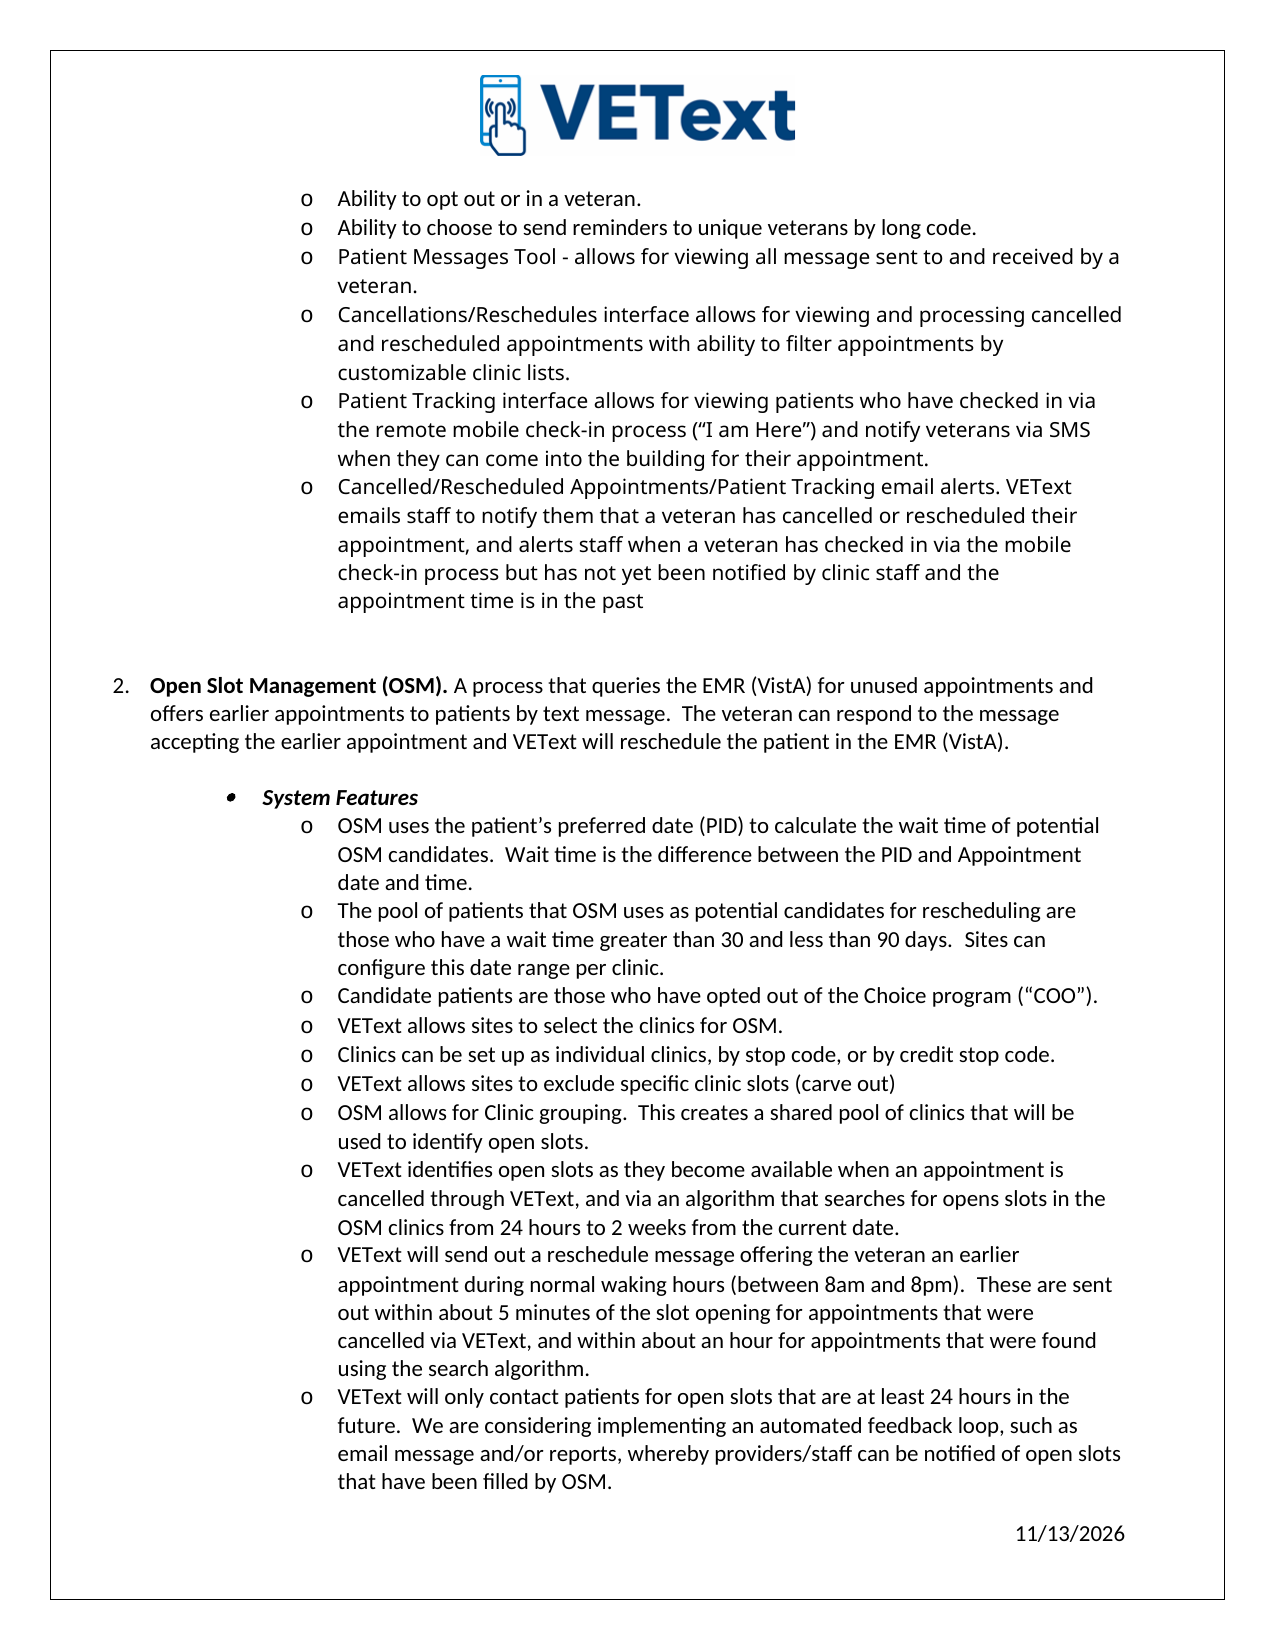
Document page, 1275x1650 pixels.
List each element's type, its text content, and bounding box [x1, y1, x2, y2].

list VEText allows sites to exclude specific clinic slots (carve out) [300, 1069, 1125, 1098]
list System Features [225, 783, 1125, 811]
list VEText allows sites to select the clinics for OSM. [300, 1011, 1125, 1040]
list OSM allows for Clinic grouping. This creates a shared pool of clinics that will be used to identify open slots. [300, 1098, 1125, 1155]
list Ability to opt out or in a veteran. [300, 184, 1125, 213]
list Cancelled/Rescheduled Appointments/Patient Tracking email alerts. VEText emails staff to notify them that a veteran has cancelled or rescheduled their appointment, and alerts staff when a veteran has checked in via the mobile check-in process but has not yet been notified by clinic staff and the appointment time is in the past [300, 472, 1125, 615]
list Open Slot Management (OSM). A process that queries the EMR (VistA) for unused appointments and offers earlier appointments to patients by text message. The veteran can respond to the message accepting the earlier appointment and VEText will reschedule the patient in the EMR (VistA). [112, 671, 1125, 755]
list OSM uses the patient’s preferred date (PID) to calculate the wait time of potential OSM candidates. Wait time is the difference between the PID and Appointment date and time. [300, 811, 1125, 896]
list VEText identifies open slots as they become available when an appointment is cancelled through VEText, and via an algorithm that searches for opens slots in the OSM clinics from 24 hours to 2 weeks from the current date. [300, 1155, 1125, 1241]
list Patient Tracking interface allows for viewing patients who have checked in via the remote mobile check-in process (“I am Here”) and notify veterans via SMS when they can come into the building for their appointment. [300, 386, 1125, 472]
list Cancellations/Reschedules interface allows for viewing and processing cancelled and rescheduled appointments with ability to filter appointments by customizable clinic lists. [300, 300, 1125, 386]
list Clinics can be set up as individual clinics, by stop code, or by credit stop code. [300, 1040, 1125, 1069]
list Candidate patients are those who have opted out of the Choice program (“COO”). [300, 982, 1125, 1011]
list Patient Messages Tool - allows for viewing all message sent to and received by a veteran. [300, 242, 1125, 300]
list Ability to choose to send reminders to unique veterans by long code. [300, 213, 1125, 242]
list VEText will send out a reschedule message offering the veteran an earlier appointment during normal waking hours (between 8am and 8pm). These are sent out within about 5 minutes of the slot opening for appointments that were cancelled via VEText, and within about an hour for appointments that were found using the search algorithm. [300, 1241, 1125, 1382]
list The pool of patients that OSM uses as potential candidates for rescheduling are those who have a wait time greater than 30 and less than 90 days. Sites can configure this date range per clinic. [300, 896, 1125, 982]
picture [480, 75, 796, 156]
list VEText will only contact patients for open slots that are at least 24 hours in the future. We are considering implementing an automated feedback loop, such as email message and/or reports, whereby providers/staff can be notified of open slots that have been filled by OSM. [300, 1382, 1125, 1495]
